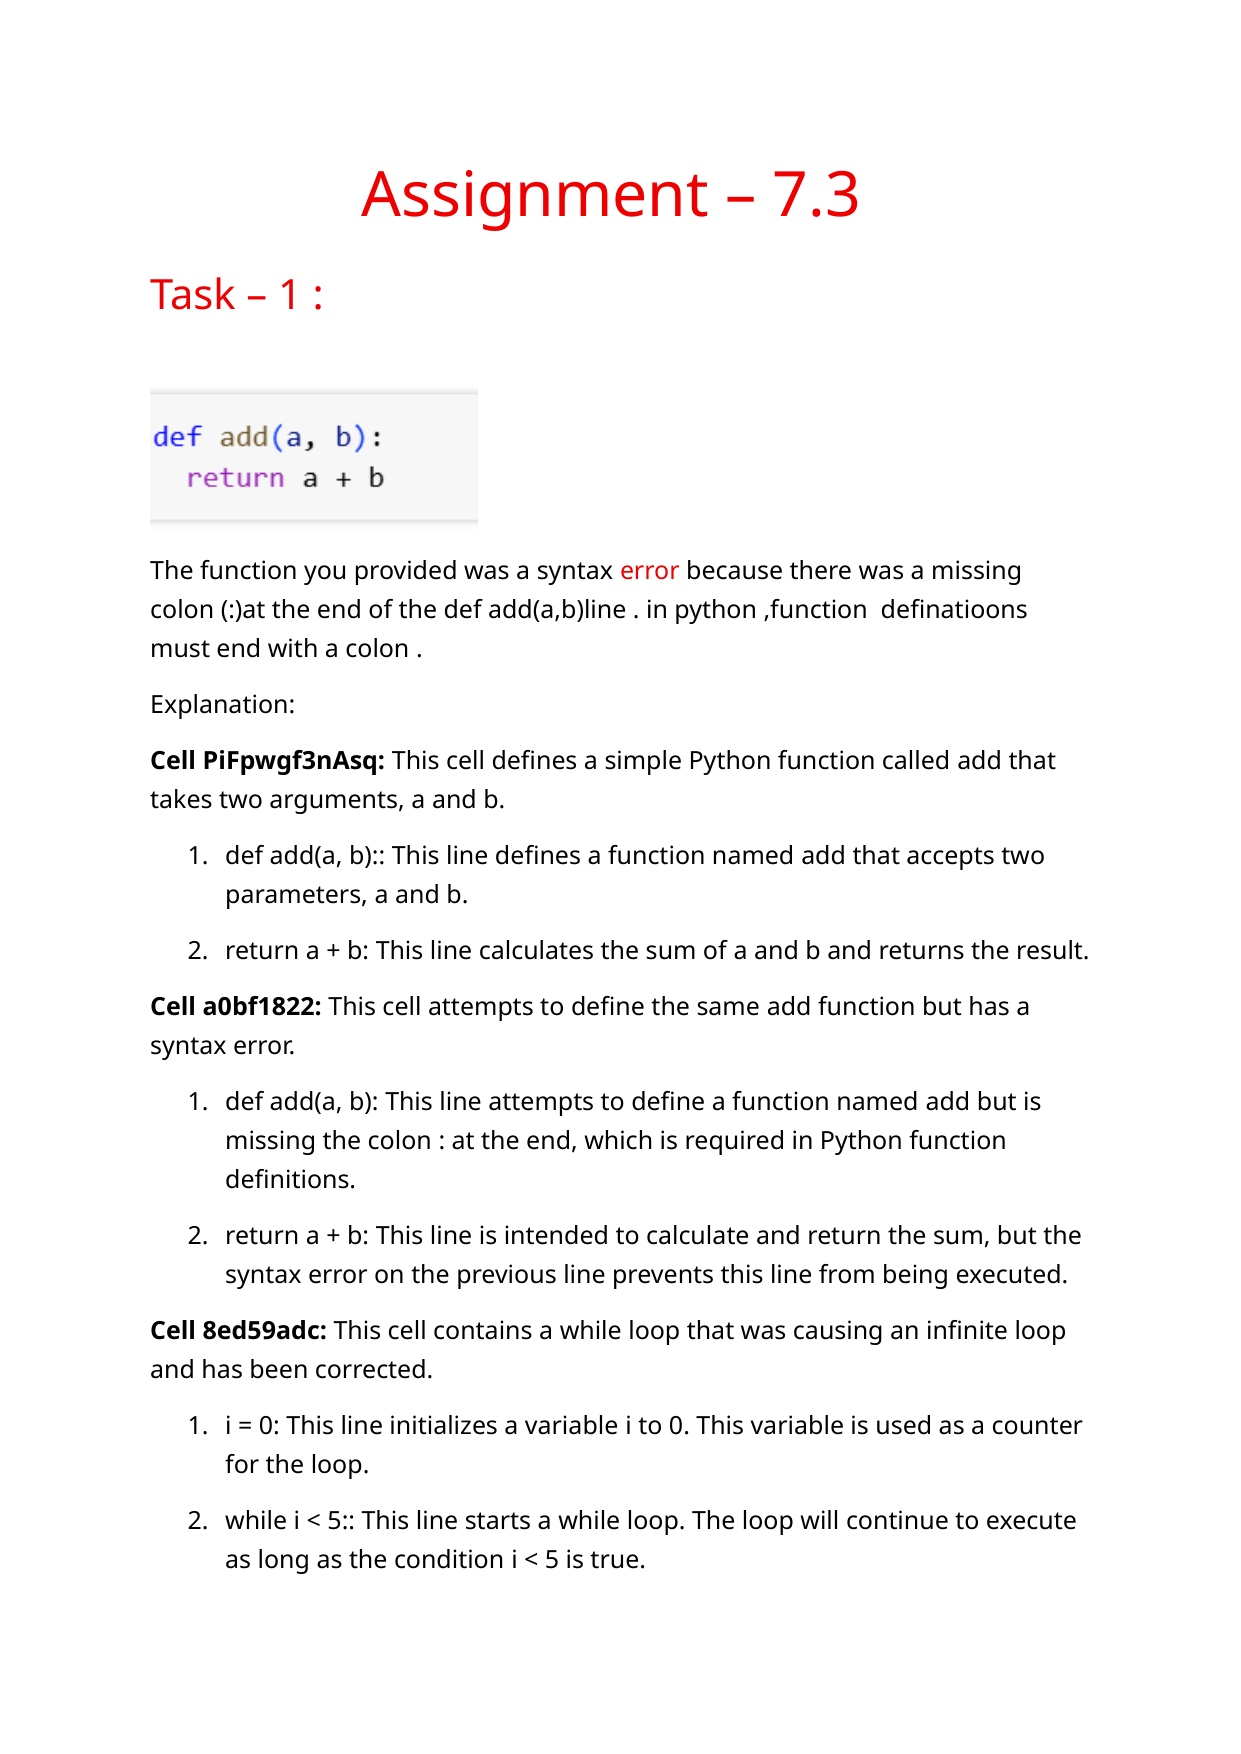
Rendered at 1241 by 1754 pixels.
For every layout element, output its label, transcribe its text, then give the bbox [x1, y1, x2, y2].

list i = 0: This line initializes a variable i to 0. This variable is used as a counter for the loop. [187, 1408, 1090, 1481]
text Explanation: [150, 687, 1090, 721]
list def add(a, b):: This line defines a function named add that accepts two parameters, a and b. [187, 838, 1090, 911]
text Cell 8ed59adc: This cell contains a while loop that was causing an infinite loop and has been corrected. [150, 1313, 1090, 1386]
text Cell PiFpwgf3nAsq: This cell defines a simple Python function called add that takes two arguments, a and b. [150, 743, 1090, 816]
list return a + b: This line calculates the sum of a and b and returns the result. [187, 933, 1090, 967]
text Cell a0bf1822: This cell attempts to define the same add function but has a syntax error. [150, 988, 1090, 1062]
text Assignment – 7.3 [150, 150, 1090, 235]
text Task – 1 : [150, 264, 1090, 321]
list while i < 5:: This line starts a while loop. The loop will continue to execute as long as the condition i < 5 is true. [187, 1503, 1090, 1576]
picture [150, 346, 479, 531]
list return a + b: This line is intended to calculate and return the sum, but the syntax error on the previous line prevents this line from being executed. [187, 1218, 1090, 1291]
list def add(a, b): This line attempts to define a function named add but is missing the colon : at the end, which is required in Python function definitions. [187, 1083, 1090, 1196]
text The function you provided was a syntax error because there was a missing colon (:)at the end of the def add(a,b)line . in python ,function definatioons must end with a colon . [150, 553, 1090, 665]
